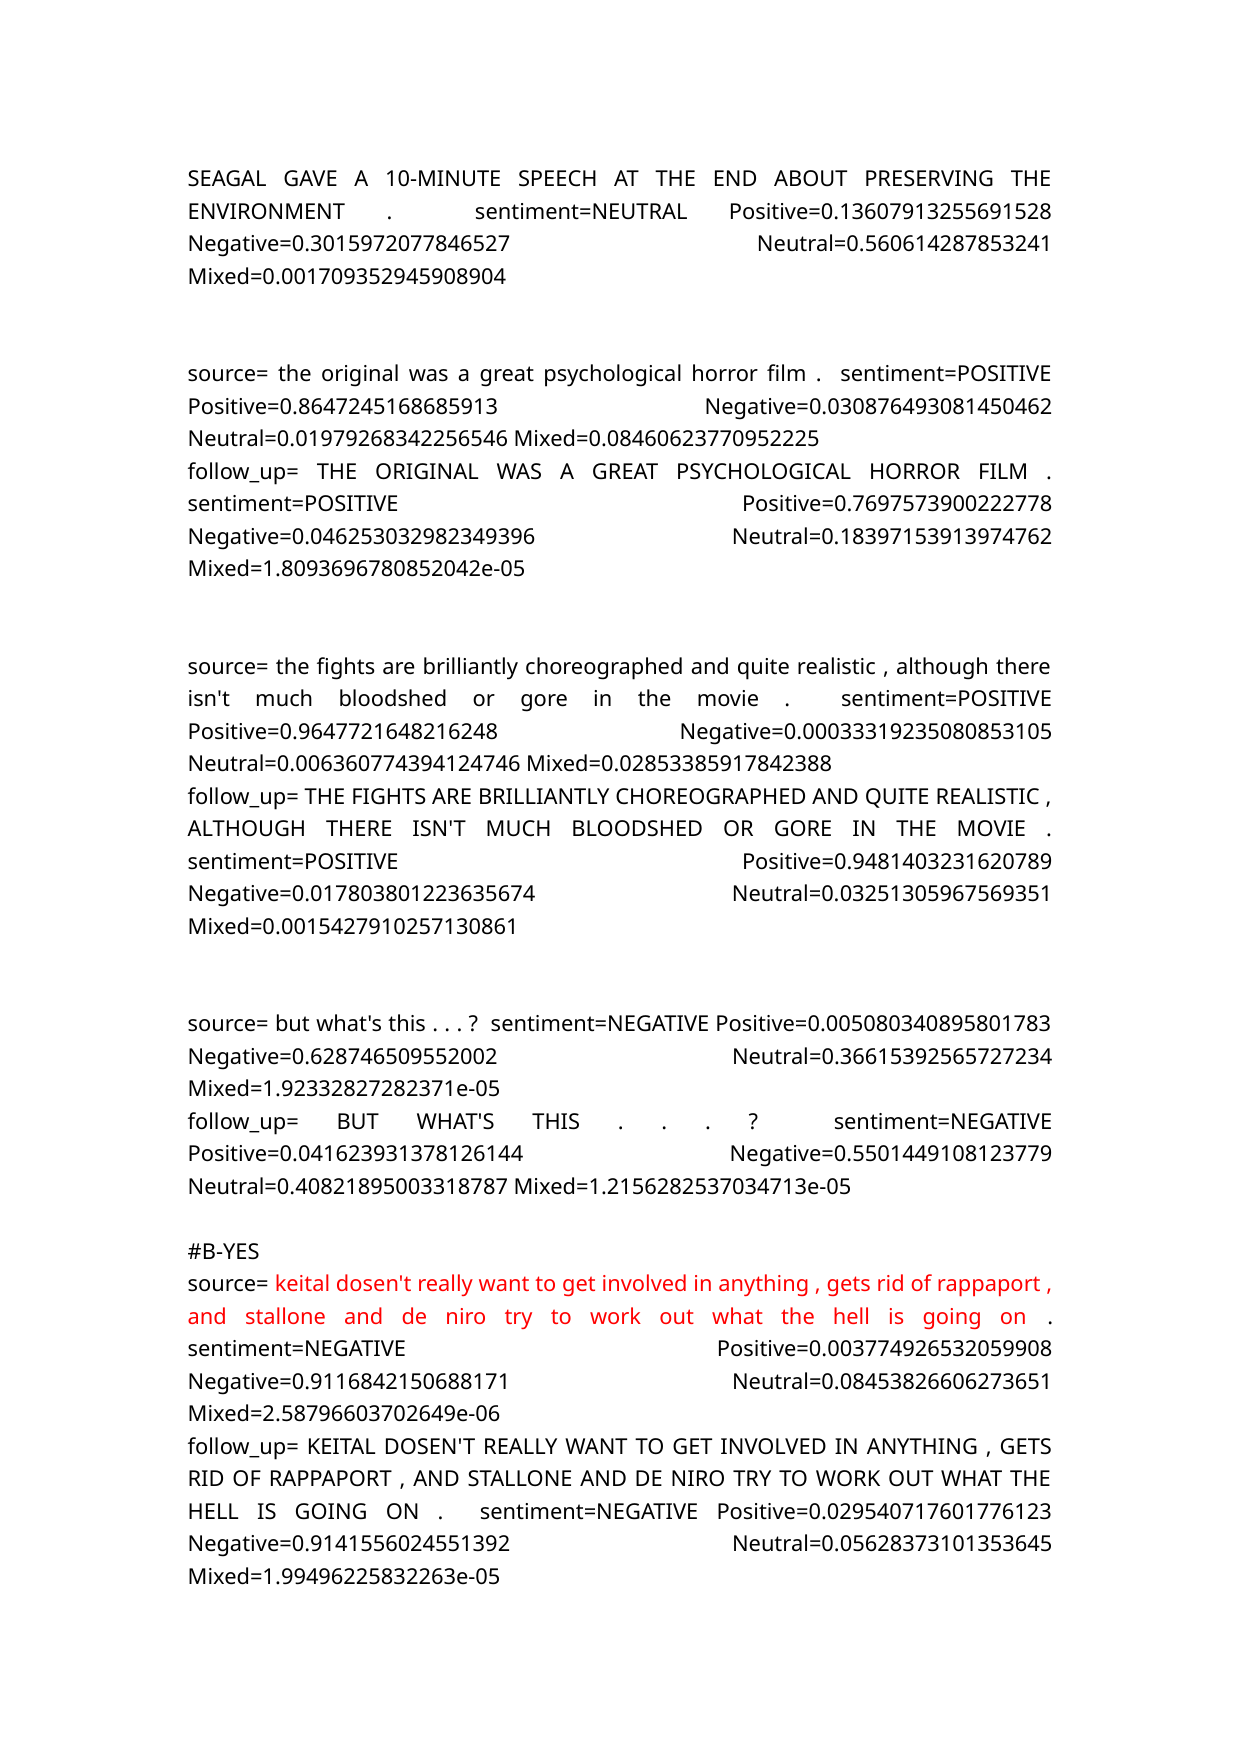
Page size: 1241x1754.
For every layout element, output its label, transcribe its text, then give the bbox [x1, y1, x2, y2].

text follow_up= KEITAL DOSEN'T REALLY WANT TO GET INVOLVED IN ANYTHING , GETS RID OF RAPPAPORT , AND STALLONE AND DE NIRO TRY TO WORK OUT WHAT THE HELL IS GOING ON . sentiment=NEGATIVE Positive=0.029540717601776123 Negative=0.9141556024551392 Neutral=0.05628373101353645 Mixed=1.99496225832263e-05 [187, 1429, 1053, 1592]
text #B-YES [187, 1234, 1053, 1267]
text source= the fights are brilliantly choreographed and quite realistic , although there isn't much bloodshed or gore in the movie . sentiment=POSITIVE Positive=0.9647721648216248 Negative=0.00033319235080853105 Neutral=0.006360774394124746 Mixed=0.02853385917842388 [187, 649, 1053, 779]
text follow_up= THE FIGHTS ARE BRILLIANTLY CHOREOGRAPHED AND QUITE REALISTIC , ALTHOUGH THERE ISN'T MUCH BLOODSHED OR GORE IN THE MOVIE . sentiment=POSITIVE Positive=0.9481403231620789 Negative=0.017803801223635674 Neutral=0.03251305967569351 Mixed=0.0015427910257130861 [187, 779, 1053, 942]
text source= but what's this . . . ? sentiment=NEGATIVE Positive=0.005080340895801783 Negative=0.628746509552002 Neutral=0.36615392565727234 Mixed=1.92332827282371e-05 [187, 1007, 1053, 1104]
text follow_up= THE ORIGINAL WAS A GREAT PSYCHOLOGICAL HORROR FILM . sentiment=POSITIVE Positive=0.7697573900222778 Negative=0.046253032982349396 Neutral=0.18397153913974762 Mixed=1.8093696780852042e-05 [187, 454, 1053, 584]
text follow_up= BUT WHAT'S THIS . . . ? sentiment=NEGATIVE Positive=0.041623931378126144 Negative=0.5501449108123779 Neutral=0.40821895003318787 Mixed=1.2156282537034713e-05 [187, 1104, 1053, 1202]
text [187, 162, 1053, 292]
text source= keital dosen't really want to get involved in anything , gets rid of rappaport , and stallone and de niro try to work out what the hell is going on . sentiment=NEGATIVE Positive=0.003774926532059908 Negative=0.9116842150688171 Neutral=0.08453826606273651 Mixed=2.58796603702649e-06 [187, 1267, 1053, 1429]
text source= the original was a great psychological horror film . sentiment=POSITIVE Positive=0.8647245168685913 Negative=0.030876493081450462 Neutral=0.01979268342256546 Mixed=0.08460623770952225 [187, 357, 1053, 454]
